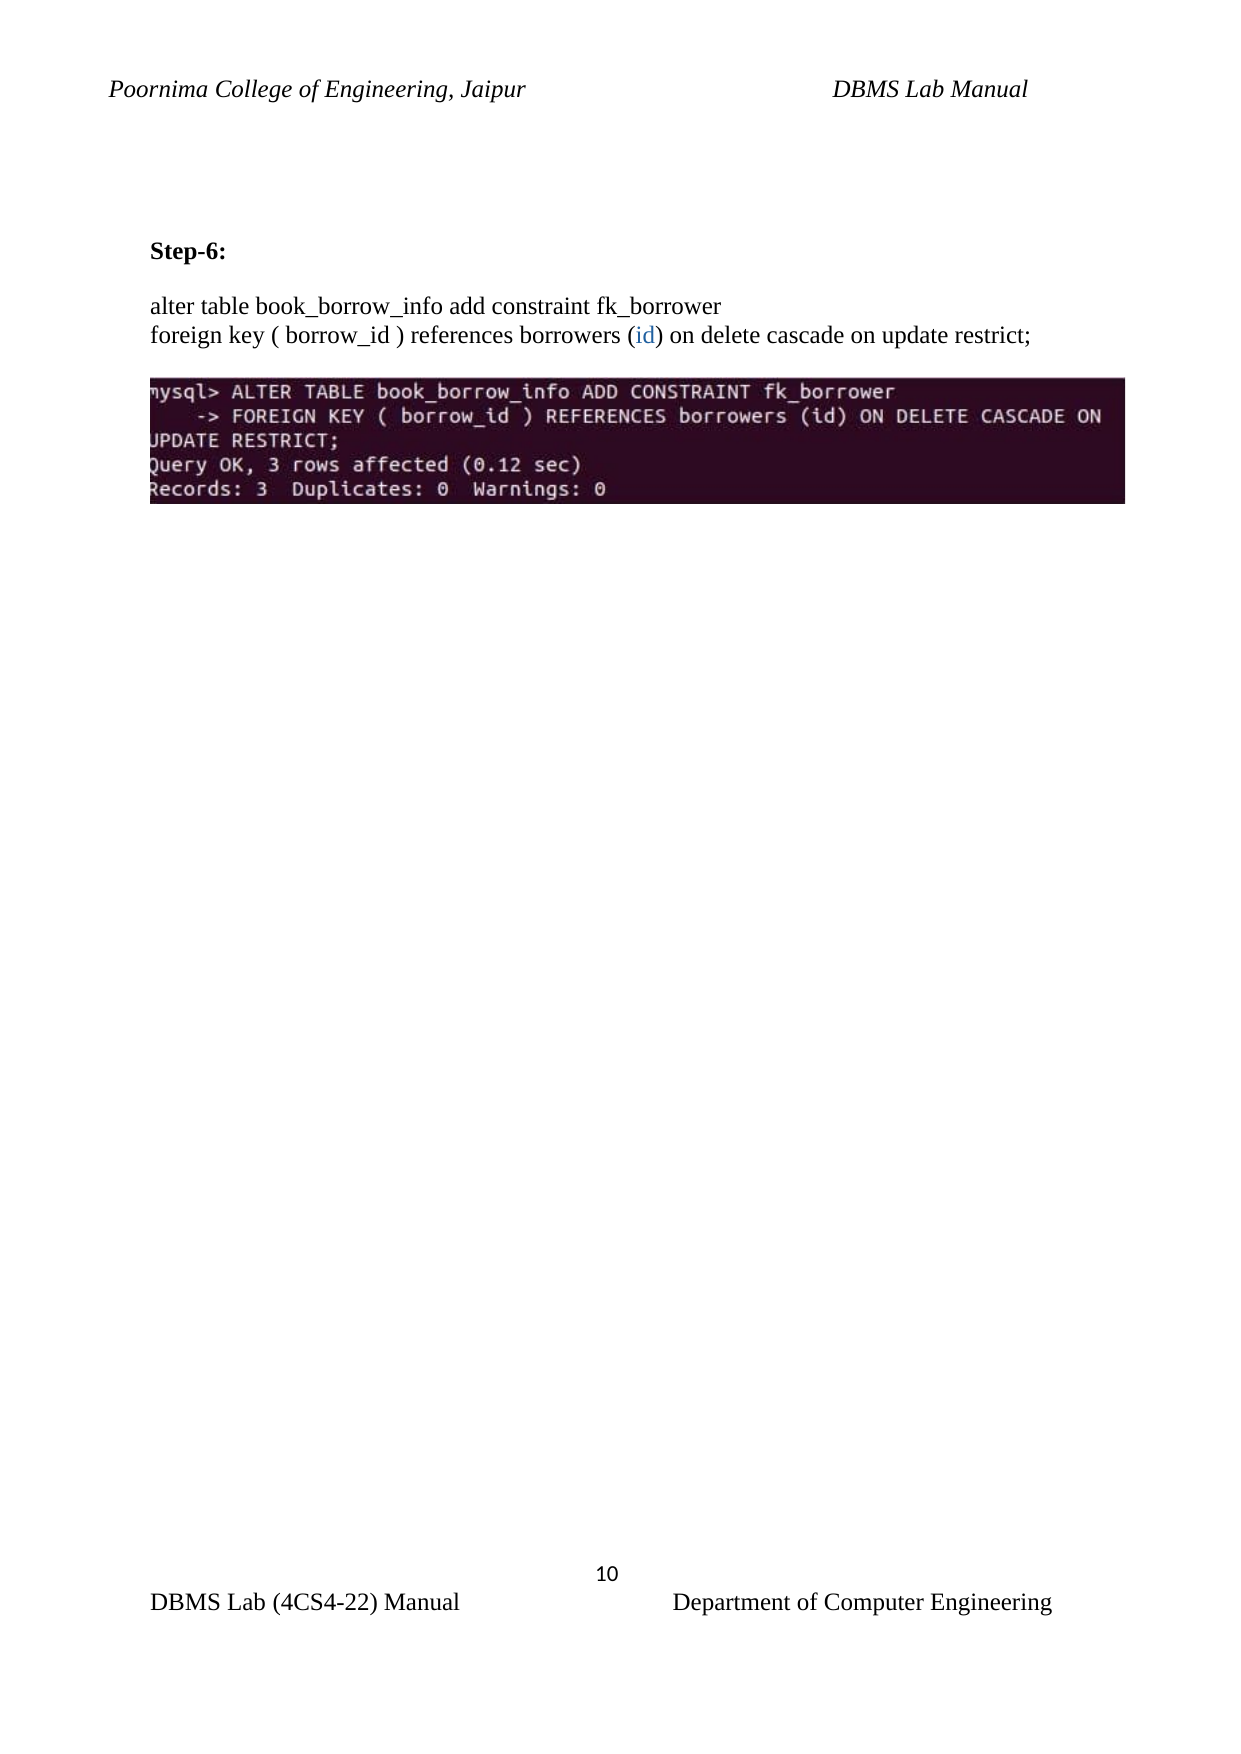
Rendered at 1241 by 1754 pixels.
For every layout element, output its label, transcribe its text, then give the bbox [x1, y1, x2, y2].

text alter table book_borrow_info add constraint fk_borrower foreign key ( borrow_id ) references borrowers (id) on delete cascade on update restrict; [721, 291, 1063, 349]
picture [150, 377, 1125, 504]
text Step-6: [150, 236, 1063, 265]
